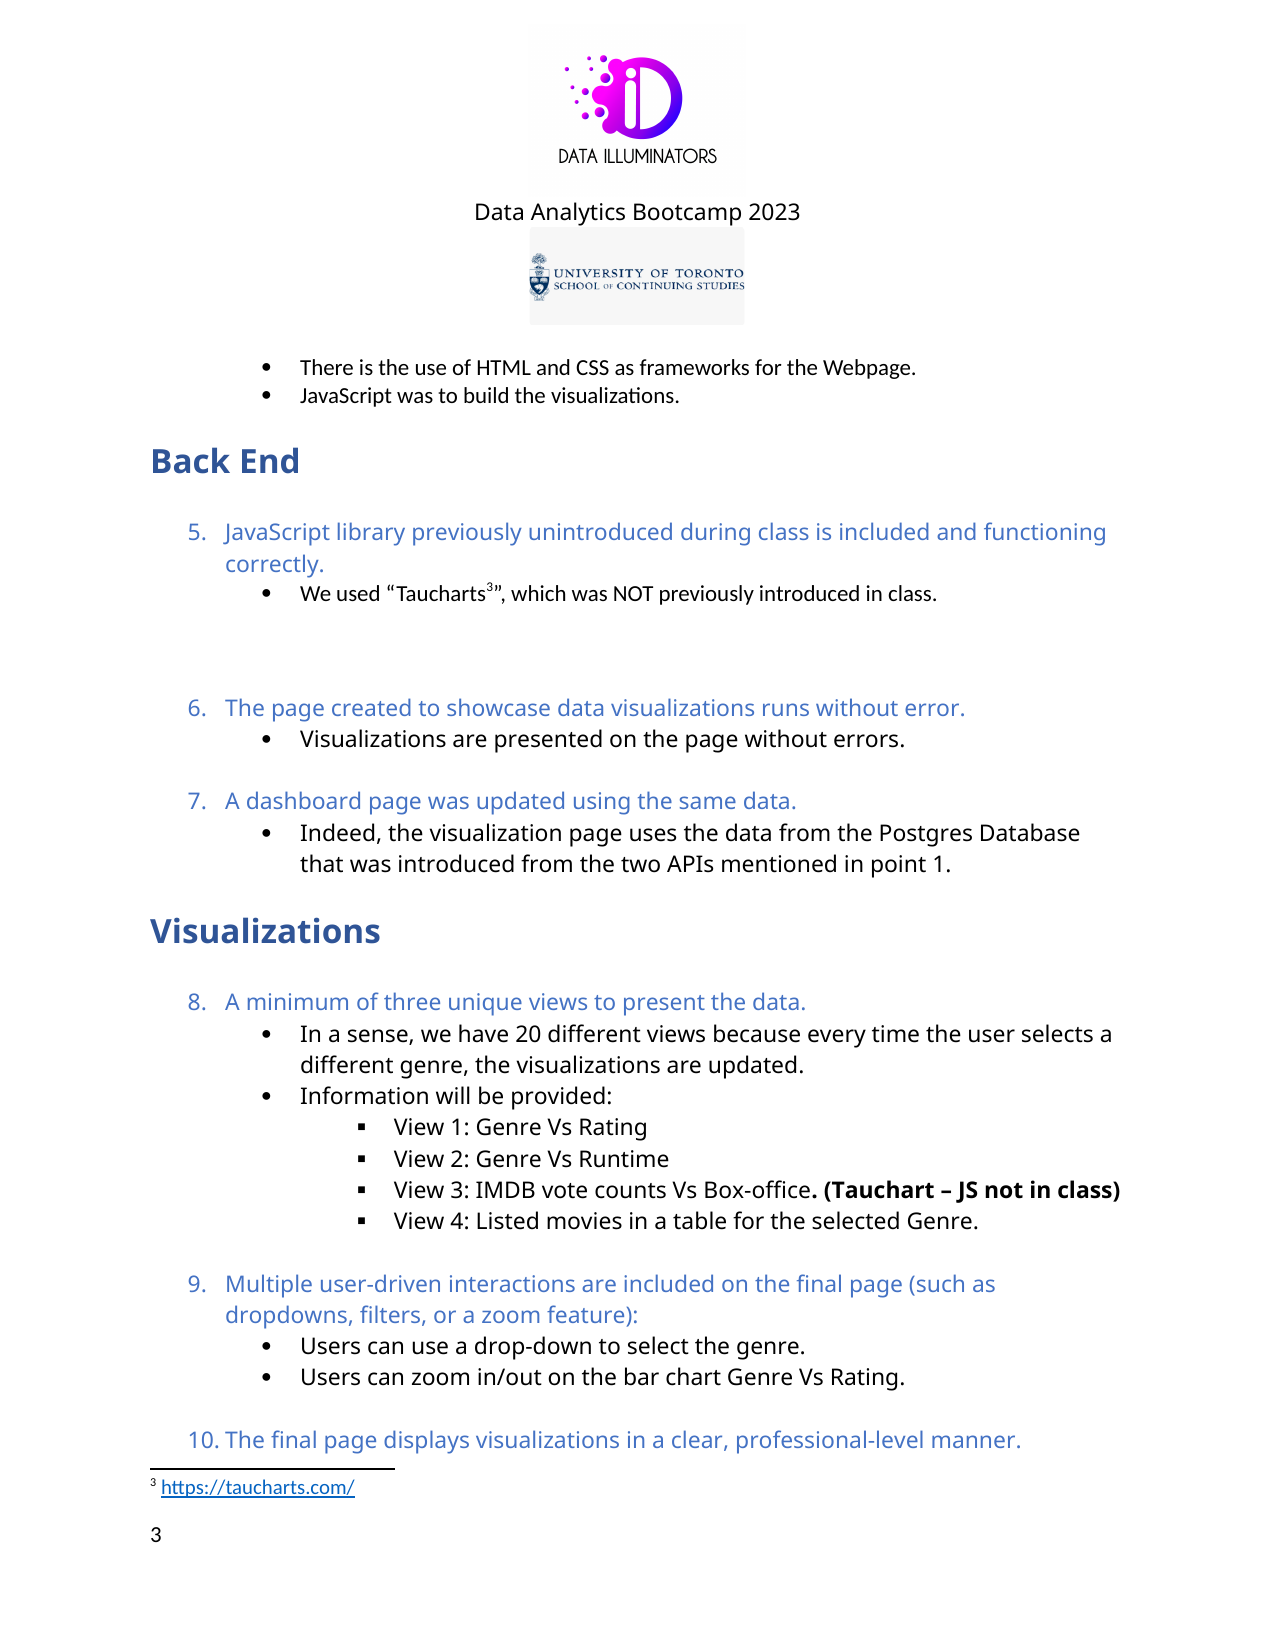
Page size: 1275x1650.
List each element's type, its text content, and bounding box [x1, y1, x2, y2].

subtitle Back End [150, 438, 1124, 484]
list Users can use a drop-down to select the genre. [262, 1330, 1124, 1361]
list A dashboard page was updated using the same data. [187, 785, 1124, 817]
list View 2: Genre Vs Runtime [356, 1143, 1124, 1174]
picture [528, 24, 747, 197]
list In a sense, we have 20 different views because every time the user selects a different genre, the visualizations are updated. [262, 1018, 1124, 1080]
list There is the use of HTML and CSS as frameworks for the Webpage. [262, 353, 1124, 381]
list View 3: IMDB vote counts Vs Box-office. (Tauchart – JS not in class) [356, 1174, 1124, 1205]
subtitle Visualizations [150, 908, 1124, 954]
list JavaScript was to build the visualizations. [262, 381, 1124, 409]
list We used “Taucharts”, which was NOT previously introduced in class. [262, 579, 1124, 607]
list Users can zoom in/out on the bar chart Genre Vs Rating. [262, 1361, 1124, 1393]
list JavaScript library previously unintroduced during class is included and functioning correctly. [187, 516, 1124, 579]
list Visualizations are presented on the page without errors. [262, 723, 1124, 754]
list View 1: Genre Vs Rating [356, 1111, 1124, 1143]
list Indeed, the visualization page uses the data from the Postgres Database that was introduced from the two APIs mentioned in point 1. [262, 817, 1124, 879]
list The page created to showcase data visualizations runs without error. [187, 692, 1124, 723]
picture [529, 227, 745, 325]
list A minimum of three unique views to present the data. [187, 986, 1124, 1018]
list Information will be provided: [262, 1080, 1124, 1111]
list Multiple user-driven interactions are included on the final page (such as dropdowns, filters, or a zoom feature): [187, 1268, 1124, 1330]
list View 4: Listed movies in a table for the selected Genre. [356, 1205, 1124, 1236]
list The final page displays visualizations in a clear, professional-level manner. [187, 1424, 1124, 1455]
